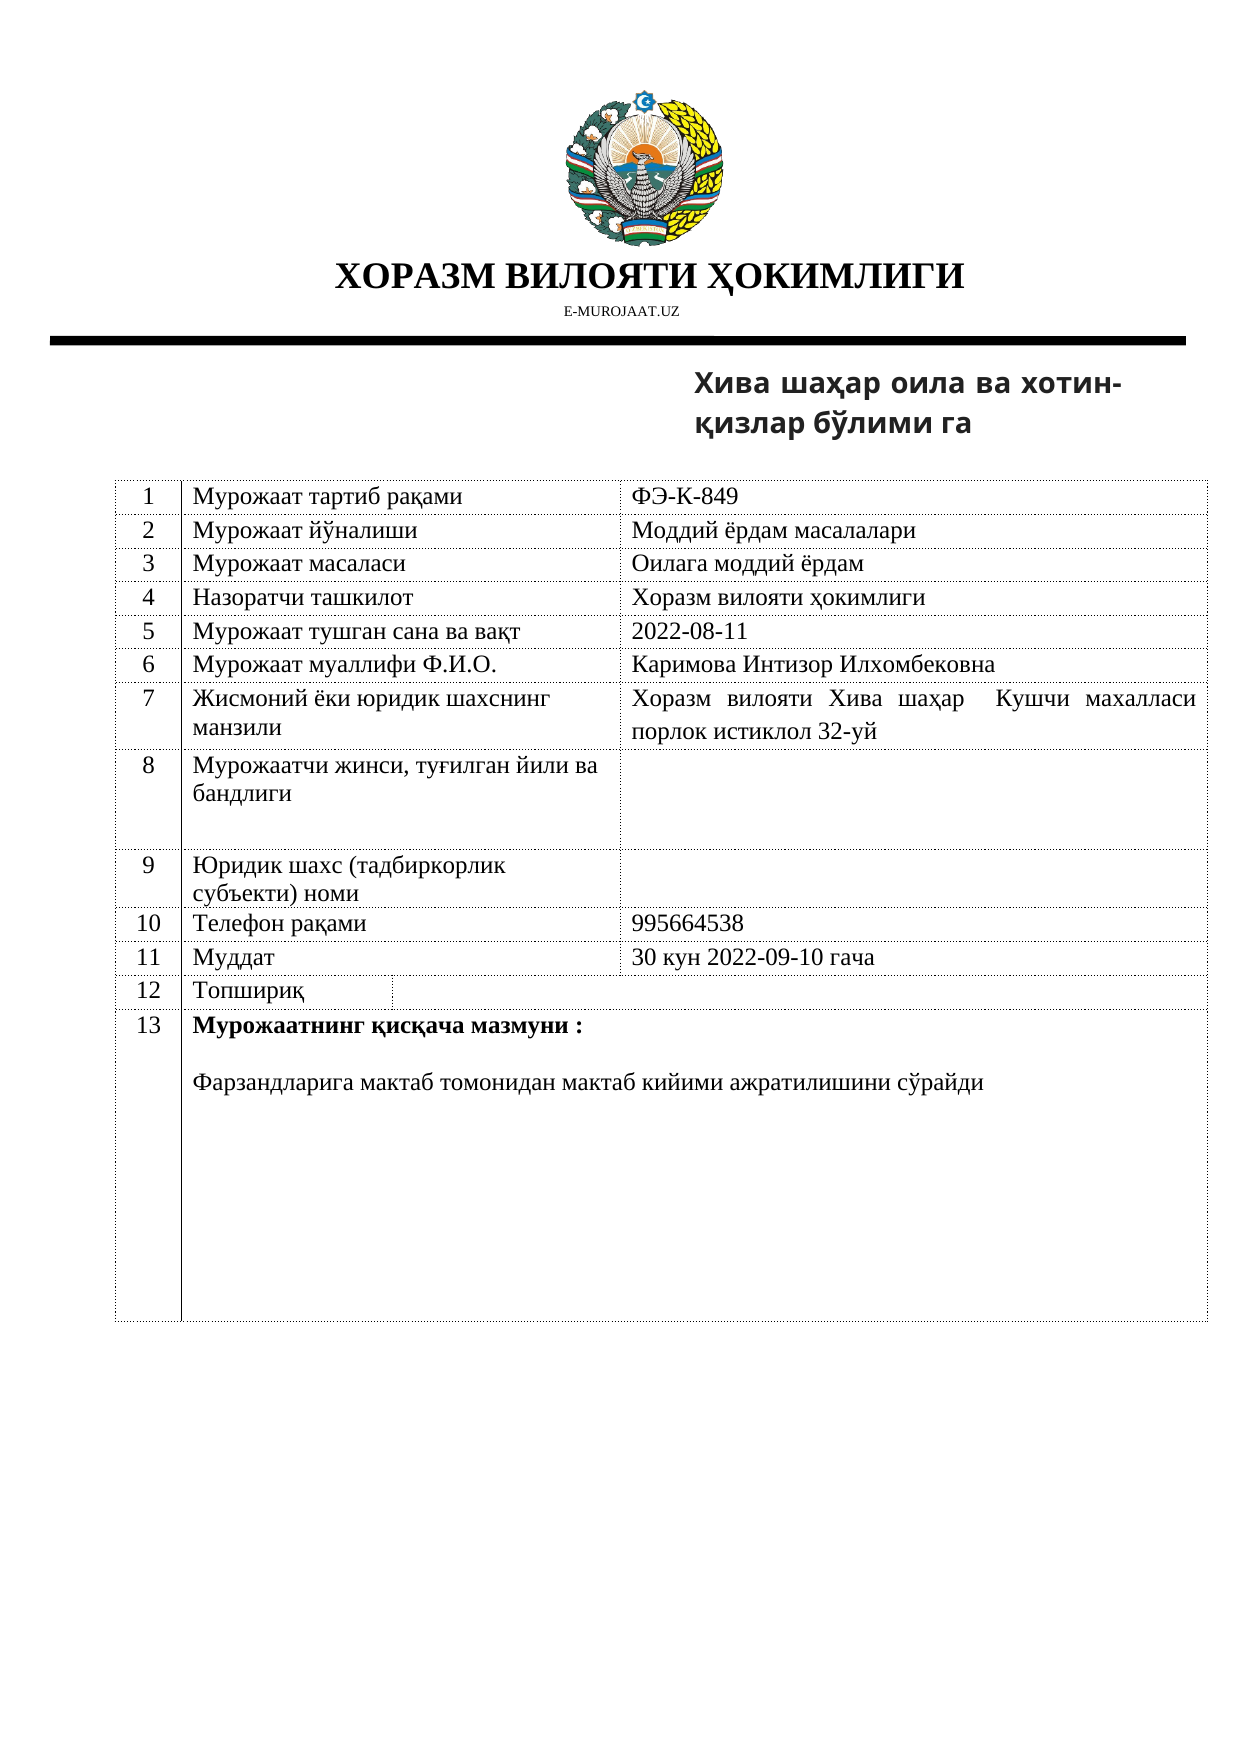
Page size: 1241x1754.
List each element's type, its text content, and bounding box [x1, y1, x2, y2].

table_cell [620, 749, 1208, 849]
table_cell Мурожаатнинг қисқача мазмуни : Фарзандларига мактаб томонидан мактаб кийими ажратилишини сўрайди [182, 1009, 1208, 1321]
table_cell Телефон рақами [182, 907, 620, 941]
table_cell Каримова Интизор Илхомбековна [620, 648, 1208, 682]
table_cell 9 [115, 849, 181, 907]
table_cell 10 [115, 907, 181, 941]
table_cell 7 [115, 682, 181, 749]
table_cell Топшириқ [182, 975, 392, 1009]
table_cell 11 [115, 941, 181, 974]
table_cell Хоразм вилояти ҳокимлиги [620, 581, 1208, 615]
table_cell Назоратчи ташкилот [182, 581, 620, 615]
table_cell 2 [115, 514, 181, 547]
table_cell 30 кун 2022-09-10 гача [620, 941, 1208, 974]
table_cell Мурожаат тушган сана ва вақт [182, 615, 620, 648]
table_cell Муддат [182, 941, 620, 974]
picture [562, 88, 725, 248]
table_cell Хоразм вилояти Хива шаҳар Кушчи махалласи порлок истиклол 32-уй [620, 682, 1208, 749]
text Хива шаҳар оила ва хотин-қизлар бўлими га [694, 362, 1122, 442]
table_cell Мурожаатчи жинси, туғилган йили ва бандлиги [182, 749, 620, 849]
table_cell 3 [115, 548, 181, 581]
table_cell Жисмоний ёки юридик шахснинг манзили [182, 682, 620, 749]
table_cell 8 [115, 749, 181, 849]
table_cell Мурожаат йўналиши [182, 514, 620, 547]
text E-MUROJAAT.UZ [121, 303, 1122, 320]
text ХОРАЗМ ВИЛОЯТИ ҲОКИМЛИГИ [177, 89, 1122, 297]
table_cell 13 [115, 1009, 181, 1321]
table_cell Мурожаат муаллифи Ф.И.О. [182, 648, 620, 682]
table_cell 2022-08-11 [620, 615, 1208, 648]
table_cell [392, 975, 1208, 1009]
table_cell Оилага моддий ёрдам [620, 548, 1208, 581]
table_header ФЭ-К-849 [620, 480, 1208, 514]
table_cell 4 [115, 581, 181, 615]
table_cell Мурожаат масаласи [182, 548, 620, 581]
table_cell [620, 849, 1208, 907]
table_header 1 [115, 480, 181, 514]
table_header Мурожаат тартиб рақами [181, 480, 620, 514]
table_cell 5 [115, 615, 181, 648]
table_cell Юридик шахс (тадбиркорлик субъекти) номи [182, 849, 620, 907]
table_cell 12 [115, 975, 181, 1009]
table_cell 6 [115, 648, 181, 682]
table_cell Моддий ёрдам масалалари [620, 514, 1208, 547]
table_cell 995664538 [620, 907, 1208, 941]
